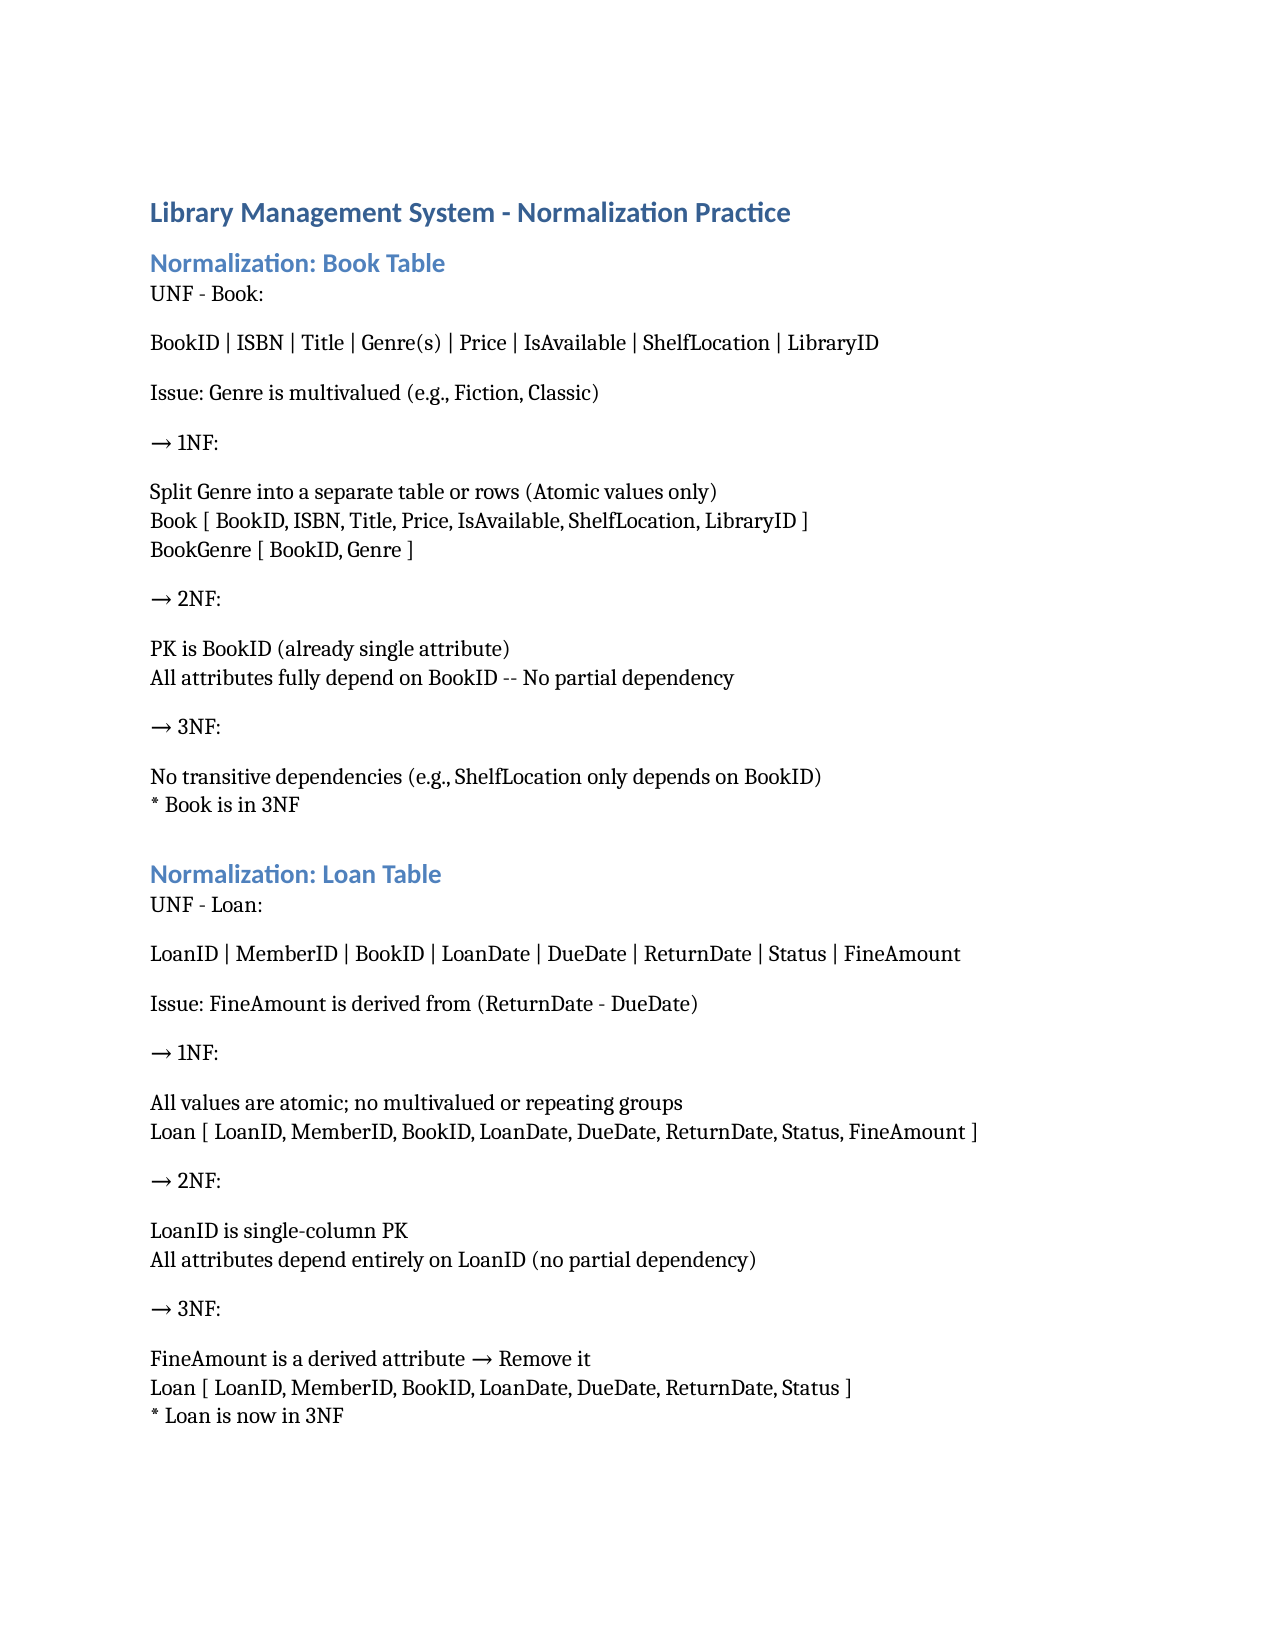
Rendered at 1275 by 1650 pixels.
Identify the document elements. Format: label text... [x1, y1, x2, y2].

text → 2NF: [150, 584, 1125, 612]
text → 3NF: [150, 1294, 1125, 1322]
text → 1NF: [150, 427, 1125, 456]
text Library Management System - Normalization Practice [150, 200, 1125, 229]
text BookID | ISBN | Title | Genre(s) | Price | IsAvailable | ShelfLocation | LibraryID [150, 328, 1125, 357]
text Normalization: Book Table [150, 249, 1125, 278]
text All values are atomic; no multivalued or repeating groups Loan [ LoanID, MemberID, BookID, LoanDate, DueDate, ReturnDate, Status, FineAmount ] [150, 1087, 1125, 1145]
text PK is BookID (already single attribute) All attributes fully depend on BookID -- No partial dependency [150, 633, 1125, 691]
text → 2NF: [150, 1166, 1125, 1194]
text Split Genre into a separate table or rows (Atomic values only) Book [ BookID, ISBN, Title, Price, IsAvailable, ShelfLocation, LibraryID ] BookGenre [ BookID, Genre ] [150, 477, 1125, 563]
text UNF - Loan: [150, 889, 1125, 918]
text → 1NF: [150, 1038, 1125, 1067]
text Issue: Genre is multivalued (e.g., Fiction, Classic) [150, 377, 1125, 406]
text → 3NF: [150, 712, 1125, 740]
text Normalization: Loan Table [150, 860, 1125, 889]
text UNF - Book: [150, 278, 1125, 307]
text LoanID is single-column PK All attributes depend entirely on LoanID (no partial dependency) [150, 1215, 1125, 1273]
text No transitive dependencies (e.g., ShelfLocation only depends on BookID) * Book is in 3NF [150, 761, 1125, 819]
text LoanID | MemberID | BookID | LoanDate | DueDate | ReturnDate | Status | FineAmount [150, 939, 1125, 967]
text FineAmount is a derived attribute → Remove it Loan [ LoanID, MemberID, BookID, LoanDate, DueDate, ReturnDate, Status ] * Loan is now in 3NF [150, 1343, 1125, 1429]
text Issue: FineAmount is derived from (ReturnDate - DueDate) [150, 988, 1125, 1017]
